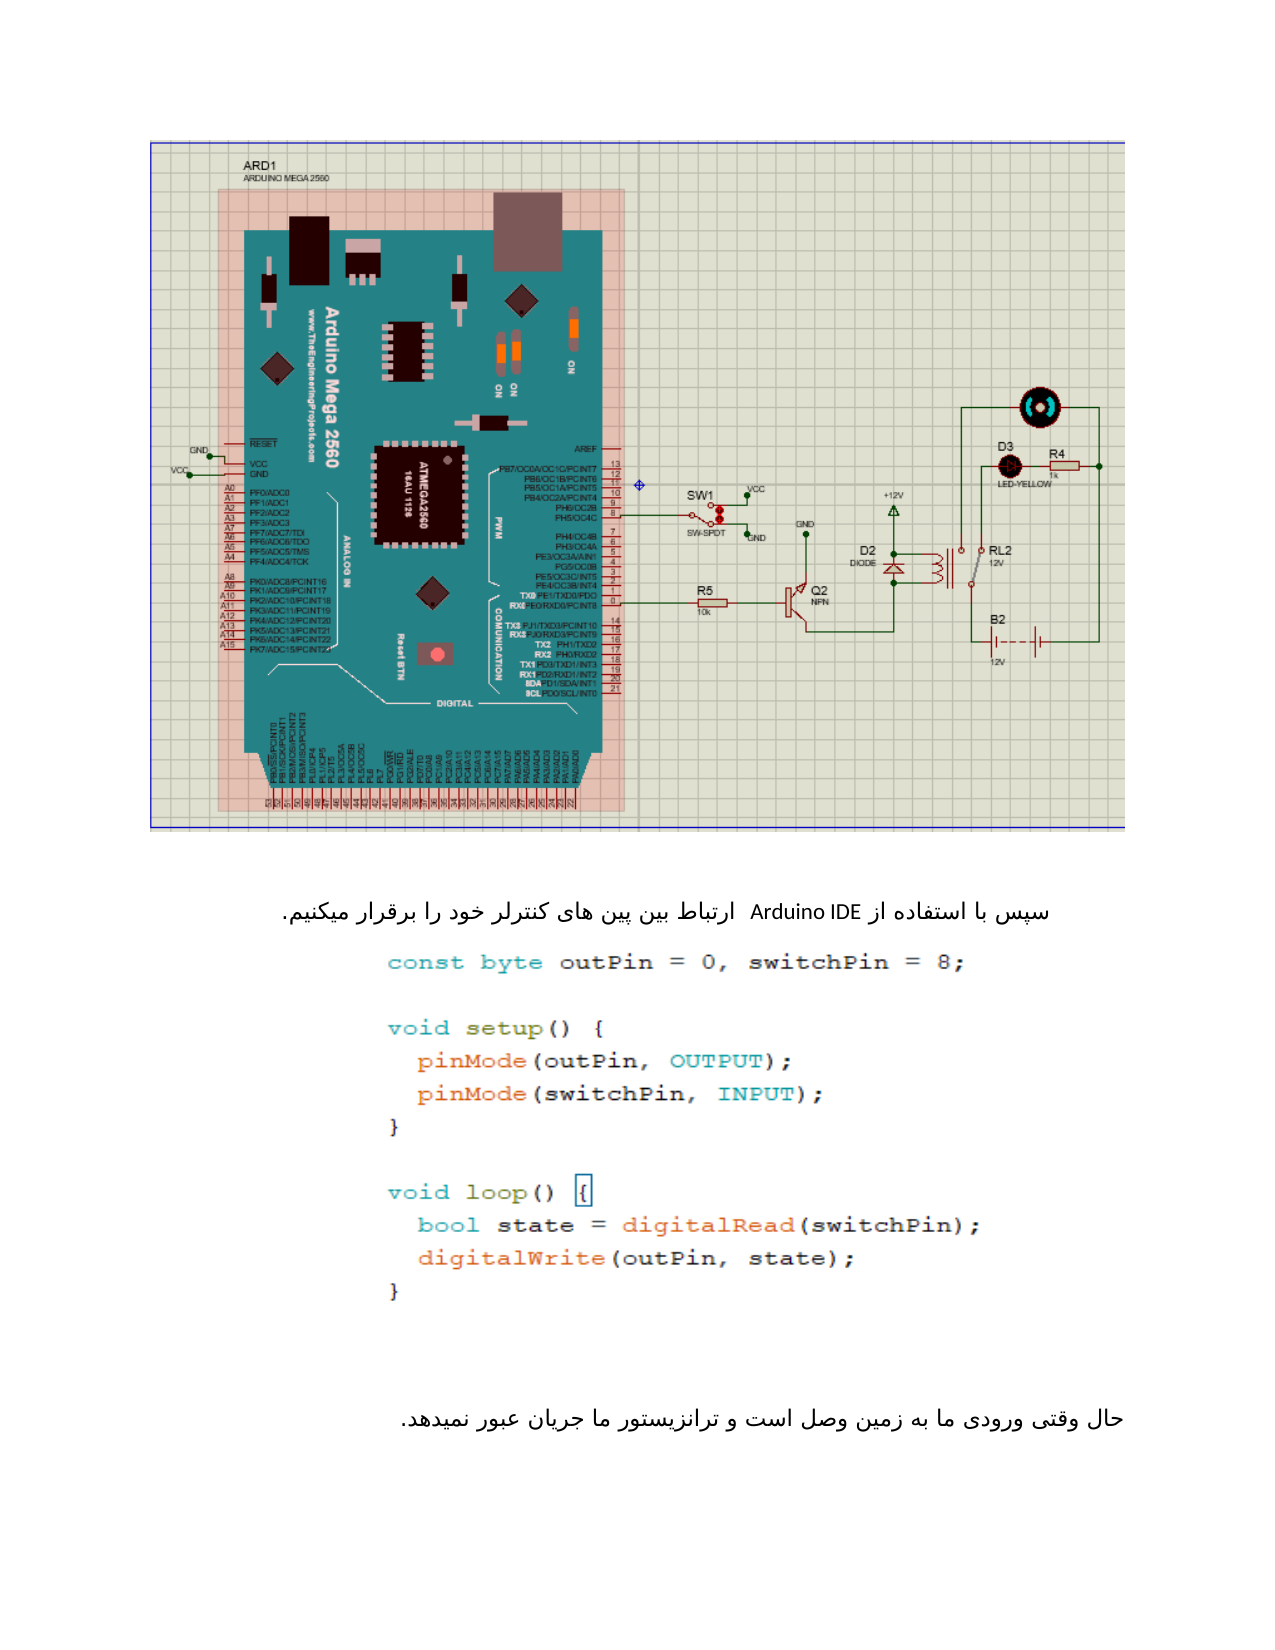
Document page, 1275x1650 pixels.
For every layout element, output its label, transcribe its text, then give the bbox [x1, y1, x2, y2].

text سپس با استفاده از Arduino IDE ارتباط بین پین های کنترلر خود را برقرار میکنیم. [150, 897, 1125, 925]
picture [373, 944, 1050, 1340]
text حال وقتی ورودی ما به زمین وصل است و ترانزیستور ما جریان عبور نمیدهد. [150, 1405, 1125, 1432]
picture [150, 140, 1125, 832]
